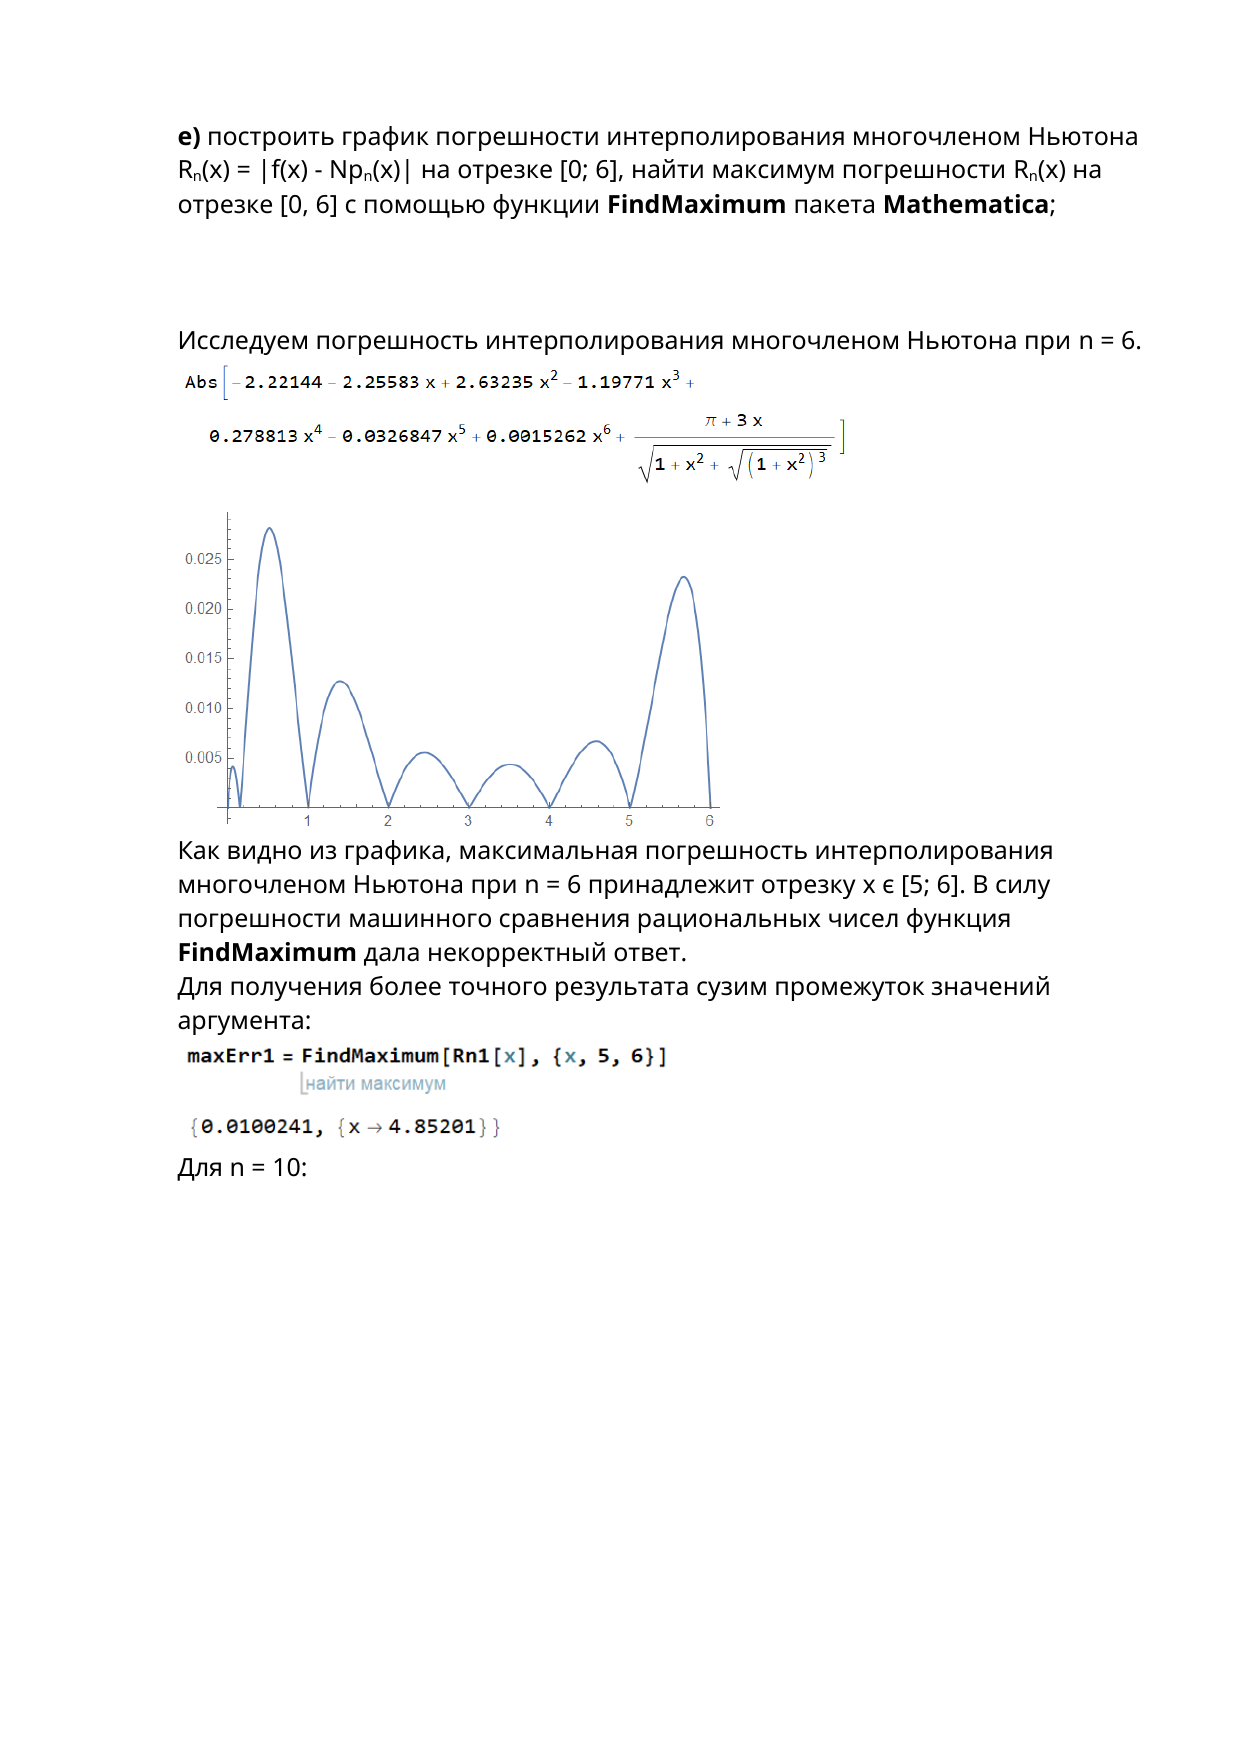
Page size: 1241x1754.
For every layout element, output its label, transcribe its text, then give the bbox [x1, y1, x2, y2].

text Для n = 10: [177, 1149, 1152, 1183]
picture [177, 356, 892, 833]
text Исследуем погрешность интерполирования многочленом Ньютона при n = 6. [177, 322, 1152, 357]
text е) построить график погрешности интерполирования многочленом Ньютона Rn(x) = |f(x) - Npn(x)| на отрезке [0; 6], найти максимум погрешности Rn(x) на отрезке [0, 6] с помощью функции FindMaximum пакета Mathematica; [177, 118, 1152, 220]
text Для получения более точного результата сузим промежуток значений аргумента: [177, 969, 1152, 1037]
text Как видно из графика, максимальная погрешность интерполирования многочленом Ньютона при n = 6 принадлежит отрезку x ϵ [5; 6]. В силу погрешности машинного сравнения рациональных чисел функция FindMaximum дала некорректный ответ. [177, 832, 1152, 969]
picture [177, 1036, 684, 1150]
